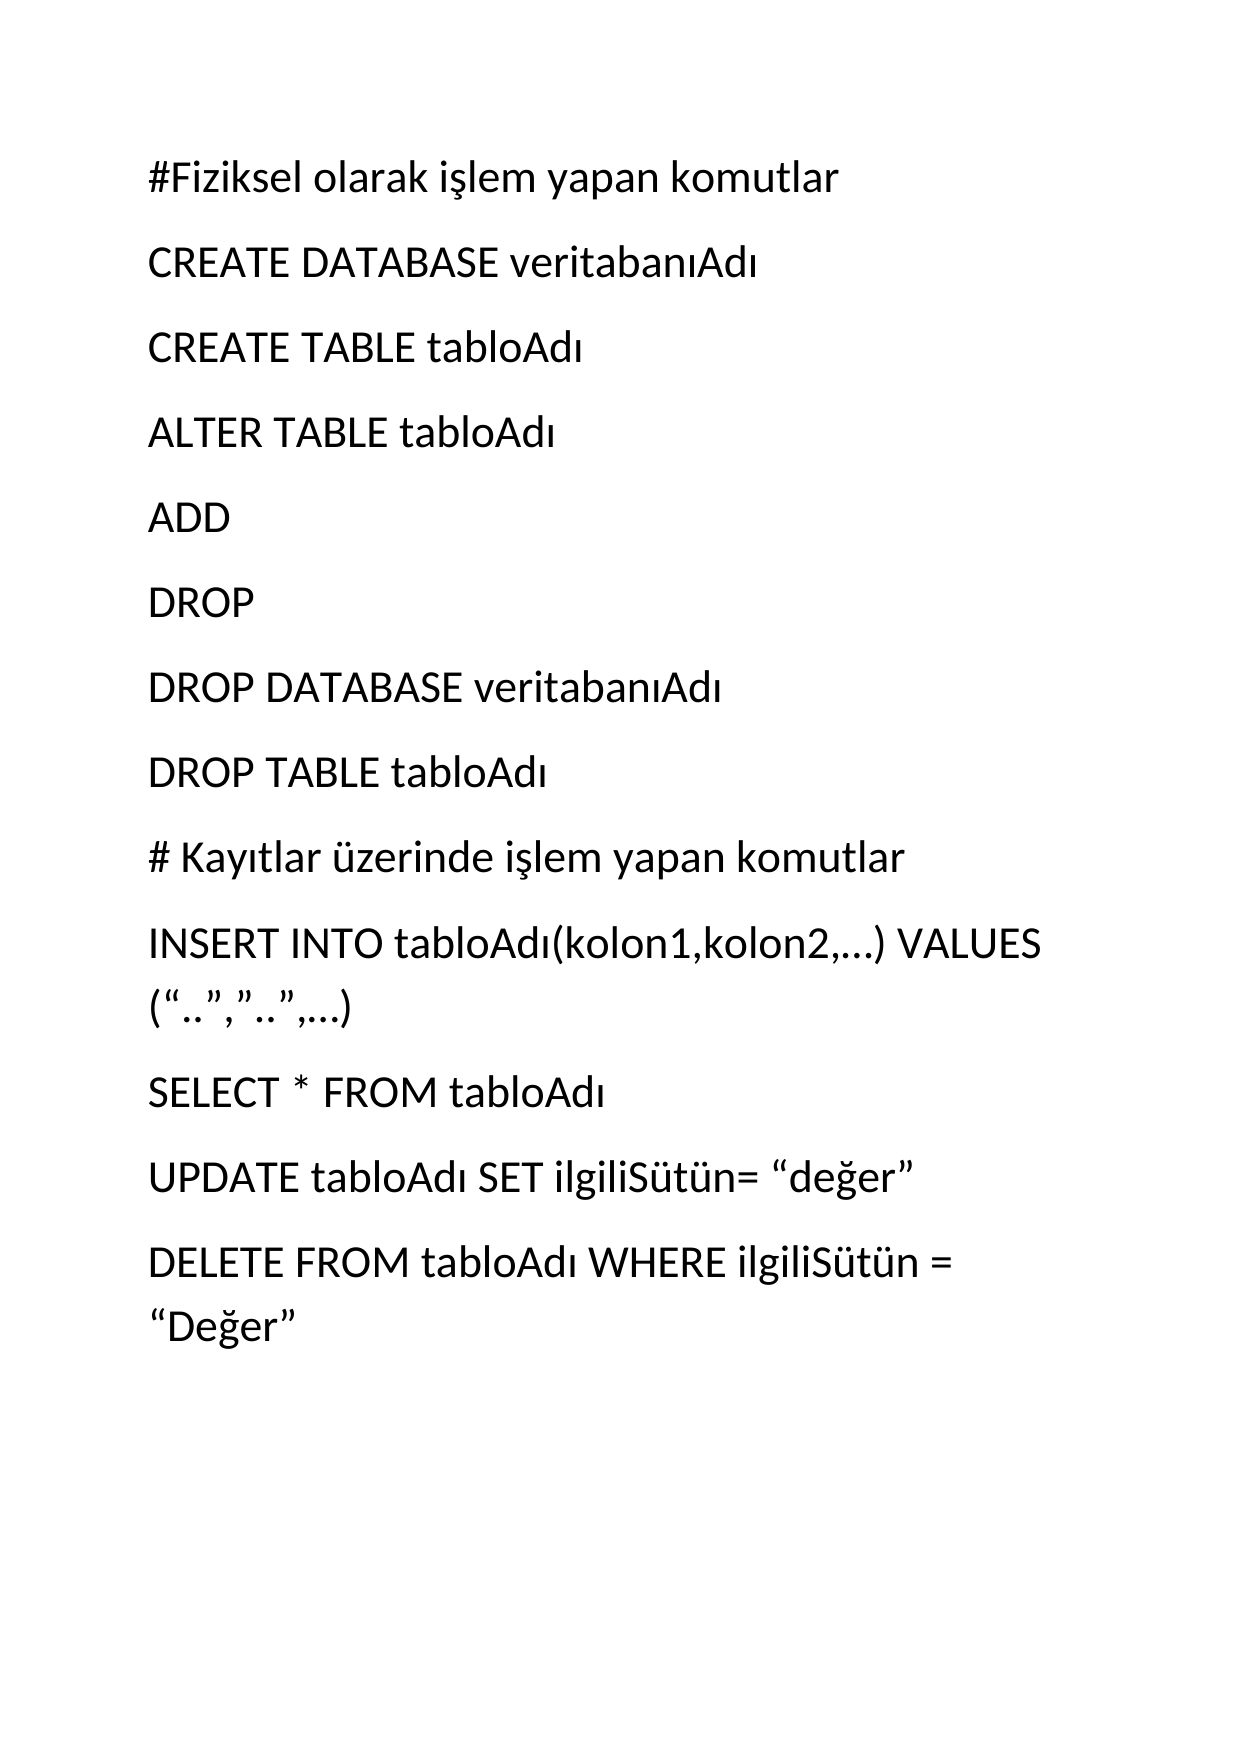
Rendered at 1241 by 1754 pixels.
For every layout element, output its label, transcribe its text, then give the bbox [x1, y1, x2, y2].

text DROP TABLE tabloAdı [148, 743, 1093, 799]
text DROP DATABASE veritabanıAdı [148, 658, 1093, 714]
text ALTER TABLE tabloAdı [148, 403, 1093, 459]
text CREATE DATABASE veritabanıAdı [148, 233, 1093, 289]
text DROP [148, 573, 1093, 629]
text SELECT * FROM tabloAdı [148, 1063, 1093, 1119]
text # Kayıtlar üzerinde işlem yapan komutlar [148, 828, 1093, 884]
text DELETE FROM tabloAdı WHERE ilgiliSütün = “Değer” [148, 1233, 1093, 1353]
text ADD [148, 488, 1093, 544]
text CREATE TABLE tabloAdı [148, 318, 1093, 374]
text INSERT INTO tabloAdı(kolon1,kolon2,…) VALUES (“..”,”..”,…) [148, 913, 1093, 1034]
text #Fiziksel olarak işlem yapan komutlar [148, 148, 1093, 203]
text UPDATE tabloAdı SET ilgiliSütün= “değer” [148, 1148, 1093, 1204]
